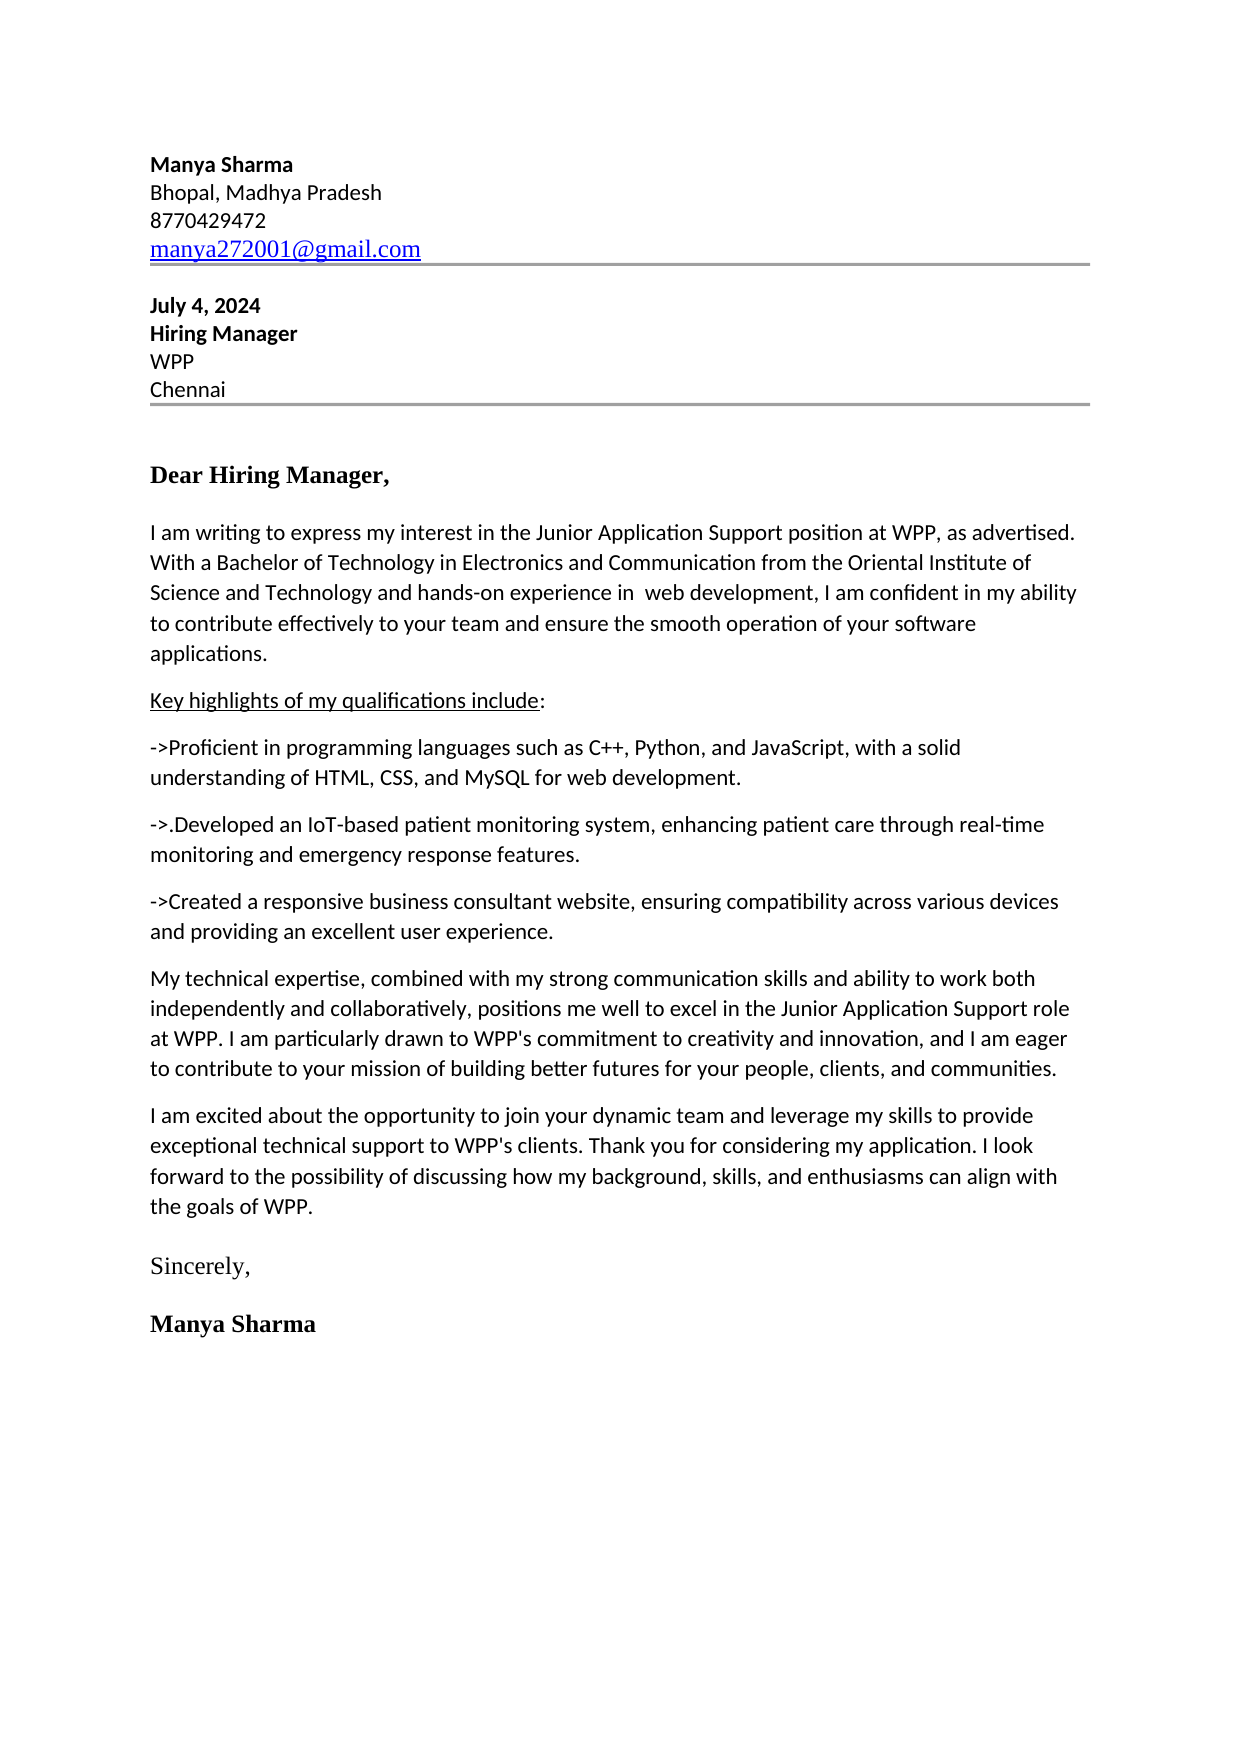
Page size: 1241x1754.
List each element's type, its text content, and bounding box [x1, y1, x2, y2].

text I am excited about the opportunity to join your dynamic team and leverage my skills to provide exceptional technical support to WPP's clients. Thank you for considering my application. I look forward to the possibility of discussing how my background, skills, and enthusiasms can align with the goals of WPP. [150, 1101, 1090, 1220]
text ->.Developed an IoT-based patient monitoring system, enhancing patient care through real-time monitoring and emergency response features. [150, 810, 1090, 868]
text Key highlights of my qualifications include: [150, 686, 1090, 714]
text Dear Hiring Manager, [150, 460, 1090, 489]
text Sincerely, [150, 1251, 1090, 1280]
text Hiring Manager WPP Chennai [150, 319, 1090, 402]
text Manya Sharma Bhopal, Madhya Pradesh 8770429472 manya272001@gmail.com [150, 150, 1090, 262]
text I am writing to express my interest in the Junior Application Support position at WPP, as advertised. With a Bachelor of Technology in Electronics and Communication from the Oriental Institute of Science and Technology and hands-on experience in web development, I am confident in my ability to contribute effectively to your team and ensure the smooth operation of your software applications. [150, 518, 1090, 667]
text July 4, 2024 [150, 291, 1090, 319]
text Manya Sharma [150, 1309, 1090, 1338]
text ->Proficient in programming languages such as C++, Python, and JavaScript, with a solid understanding of HTML, CSS, and MySQL for web development. [150, 733, 1090, 791]
text ->Created a responsive business consultant website, ensuring compatibility across various devices and providing an excellent user experience. [150, 887, 1090, 945]
text My technical expertise, combined with my strong communication skills and ability to work both independently and collaboratively, positions me well to excel in the Junior Application Support role at WPP. I am particularly drawn to WPP's commitment to creativity and innovation, and I am eager to contribute to your mission of building better futures for your people, clients, and communities. [150, 964, 1090, 1082]
